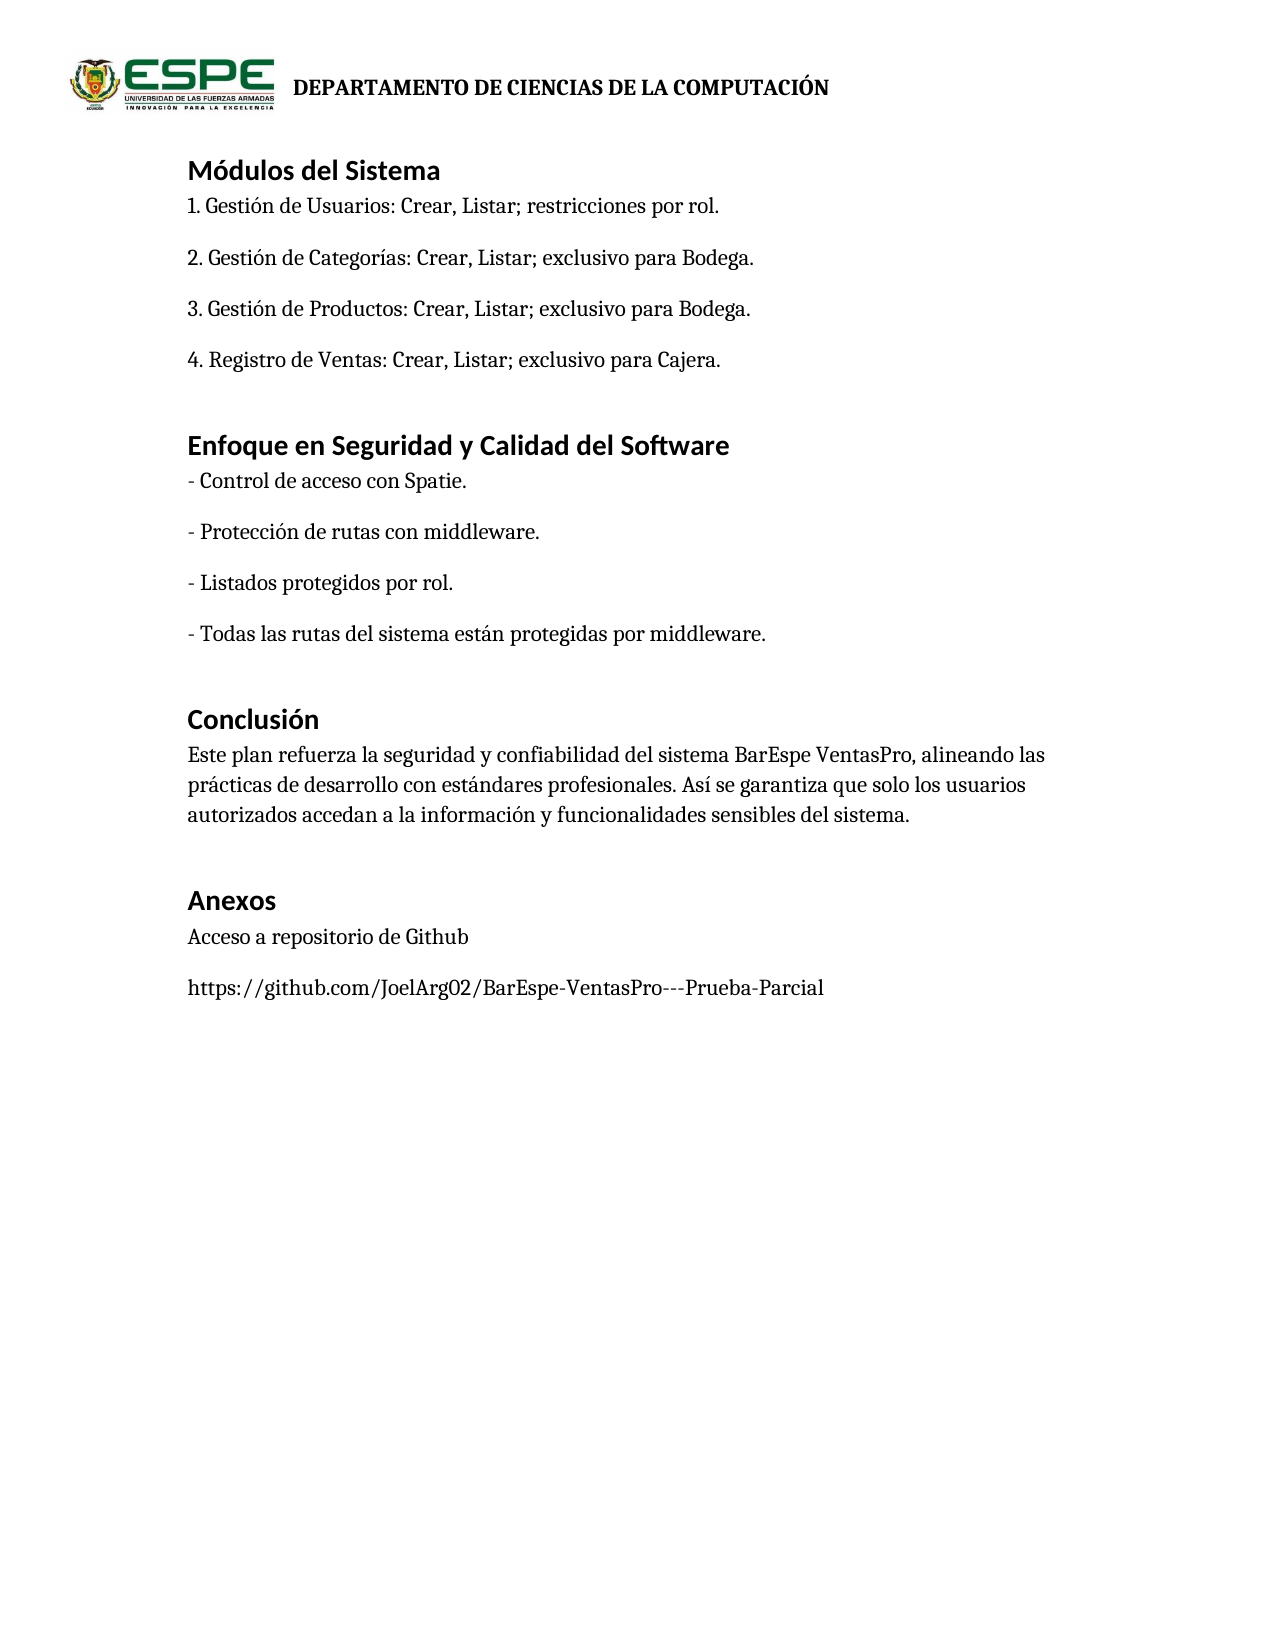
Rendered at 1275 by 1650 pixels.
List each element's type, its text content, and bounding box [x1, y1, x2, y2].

text - Todas las rutas del sistema están protegidas por middleware. [187, 621, 1087, 647]
text - Listados protegidos por rol. [187, 570, 1087, 596]
text https://github.com/JoelArg02/BarEspe-VentasPro---Prueba-Parcial [187, 974, 1087, 1001]
subtitle Anexos [187, 882, 1087, 918]
text - Control de acceso con Spatie. [187, 468, 1087, 494]
text Acceso a repositorio de Github [187, 923, 1087, 950]
subtitle Conclusión [187, 701, 1087, 737]
text Este plan refuerza la seguridad y confiabilidad del sistema BarEspe VentasPro, alineando las prácticas de desarrollo con estándares profesionales. Así se garantiza que solo los usuarios autorizados accedan a la información y funcionalidades sensibles del sistema. [187, 742, 1087, 829]
subtitle Módulos del Sistema [187, 152, 1087, 188]
subtitle Enfoque en Seguridad y Calidad del Software [187, 427, 1087, 462]
text 3. Gestión de Productos: Crear, Listar; exclusivo para Bodega. [187, 295, 1087, 322]
picture [65, 50, 275, 115]
text 4. Registro de Ventas: Crear, Listar; exclusivo para Cajera. [187, 346, 1087, 373]
text 2. Gestión de Categorías: Crear, Listar; exclusivo para Bodega. [187, 244, 1087, 271]
text 1. Gestión de Usuarios: Crear, Listar; restricciones por rol. [187, 193, 1087, 220]
text - Protección de rutas con middleware. [187, 519, 1087, 545]
